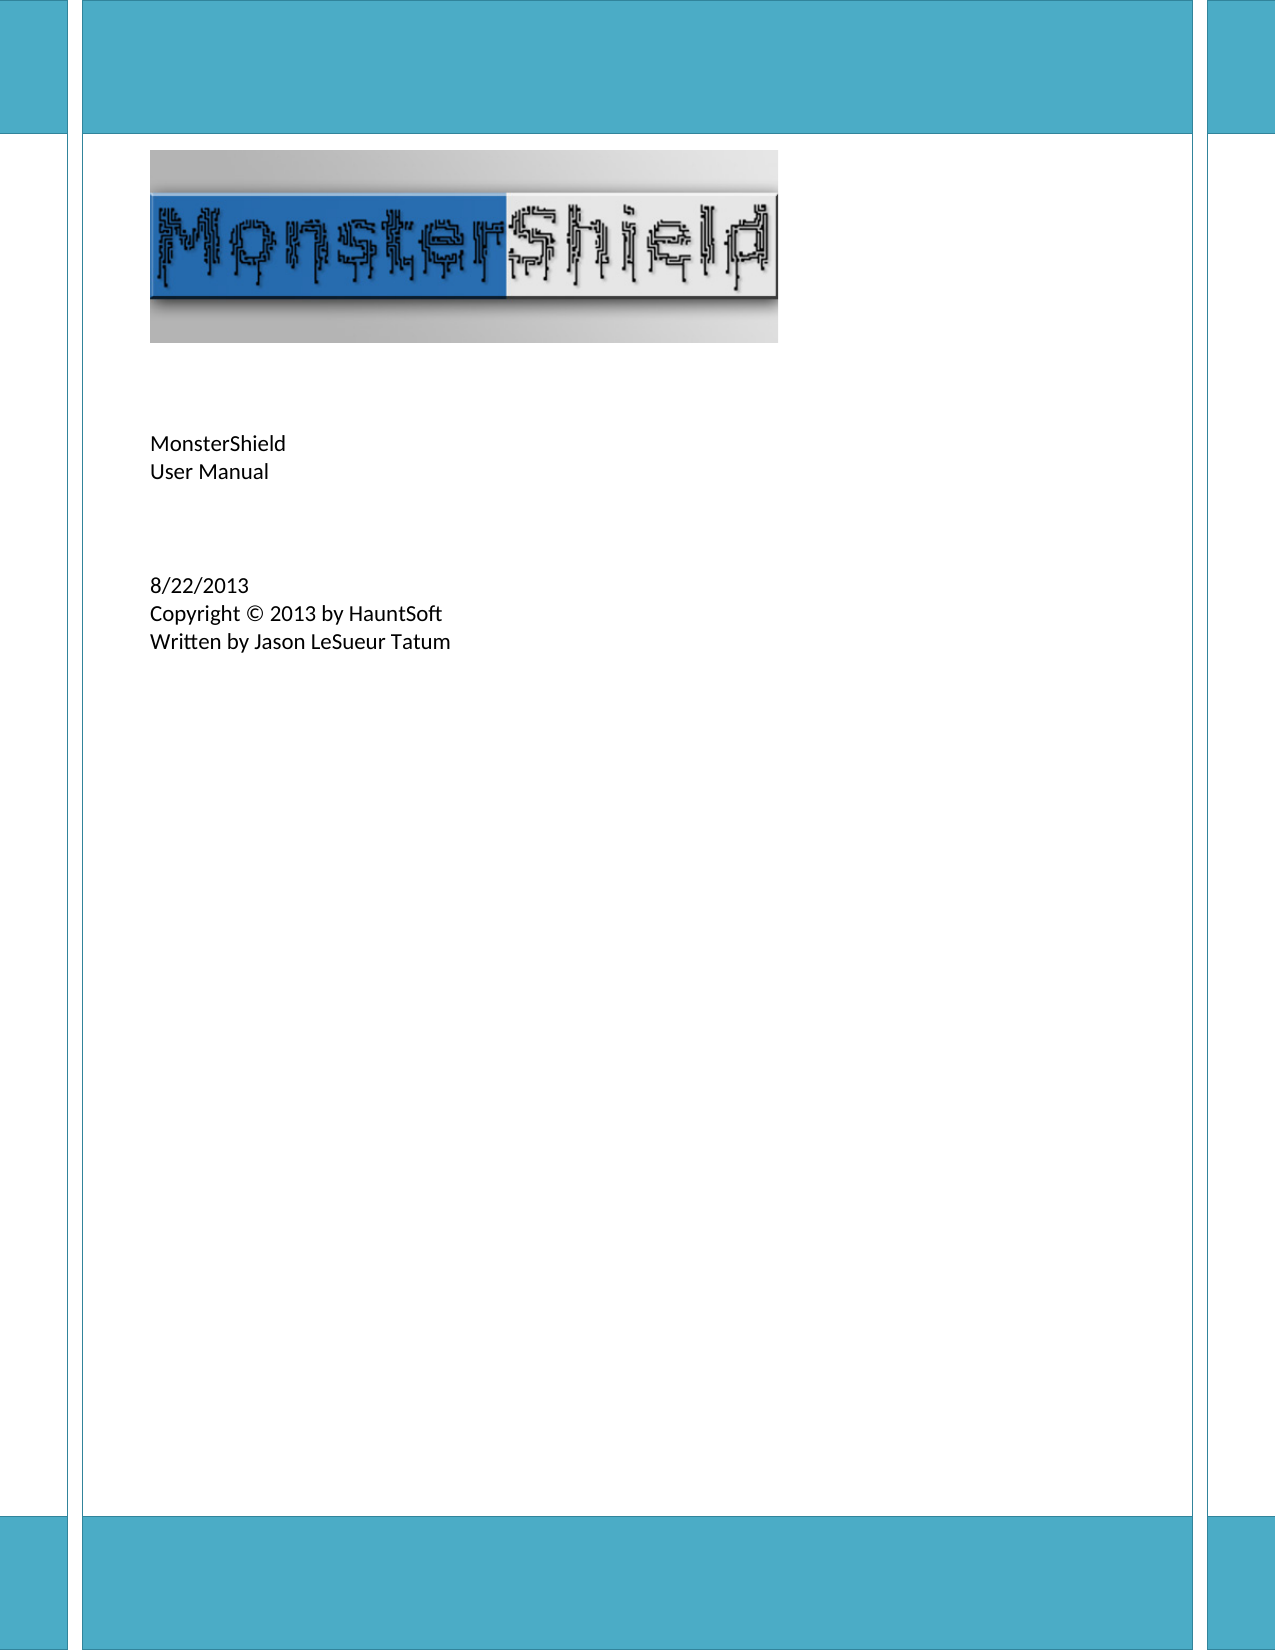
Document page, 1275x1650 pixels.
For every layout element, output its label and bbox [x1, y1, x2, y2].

picture [150, 150, 779, 343]
